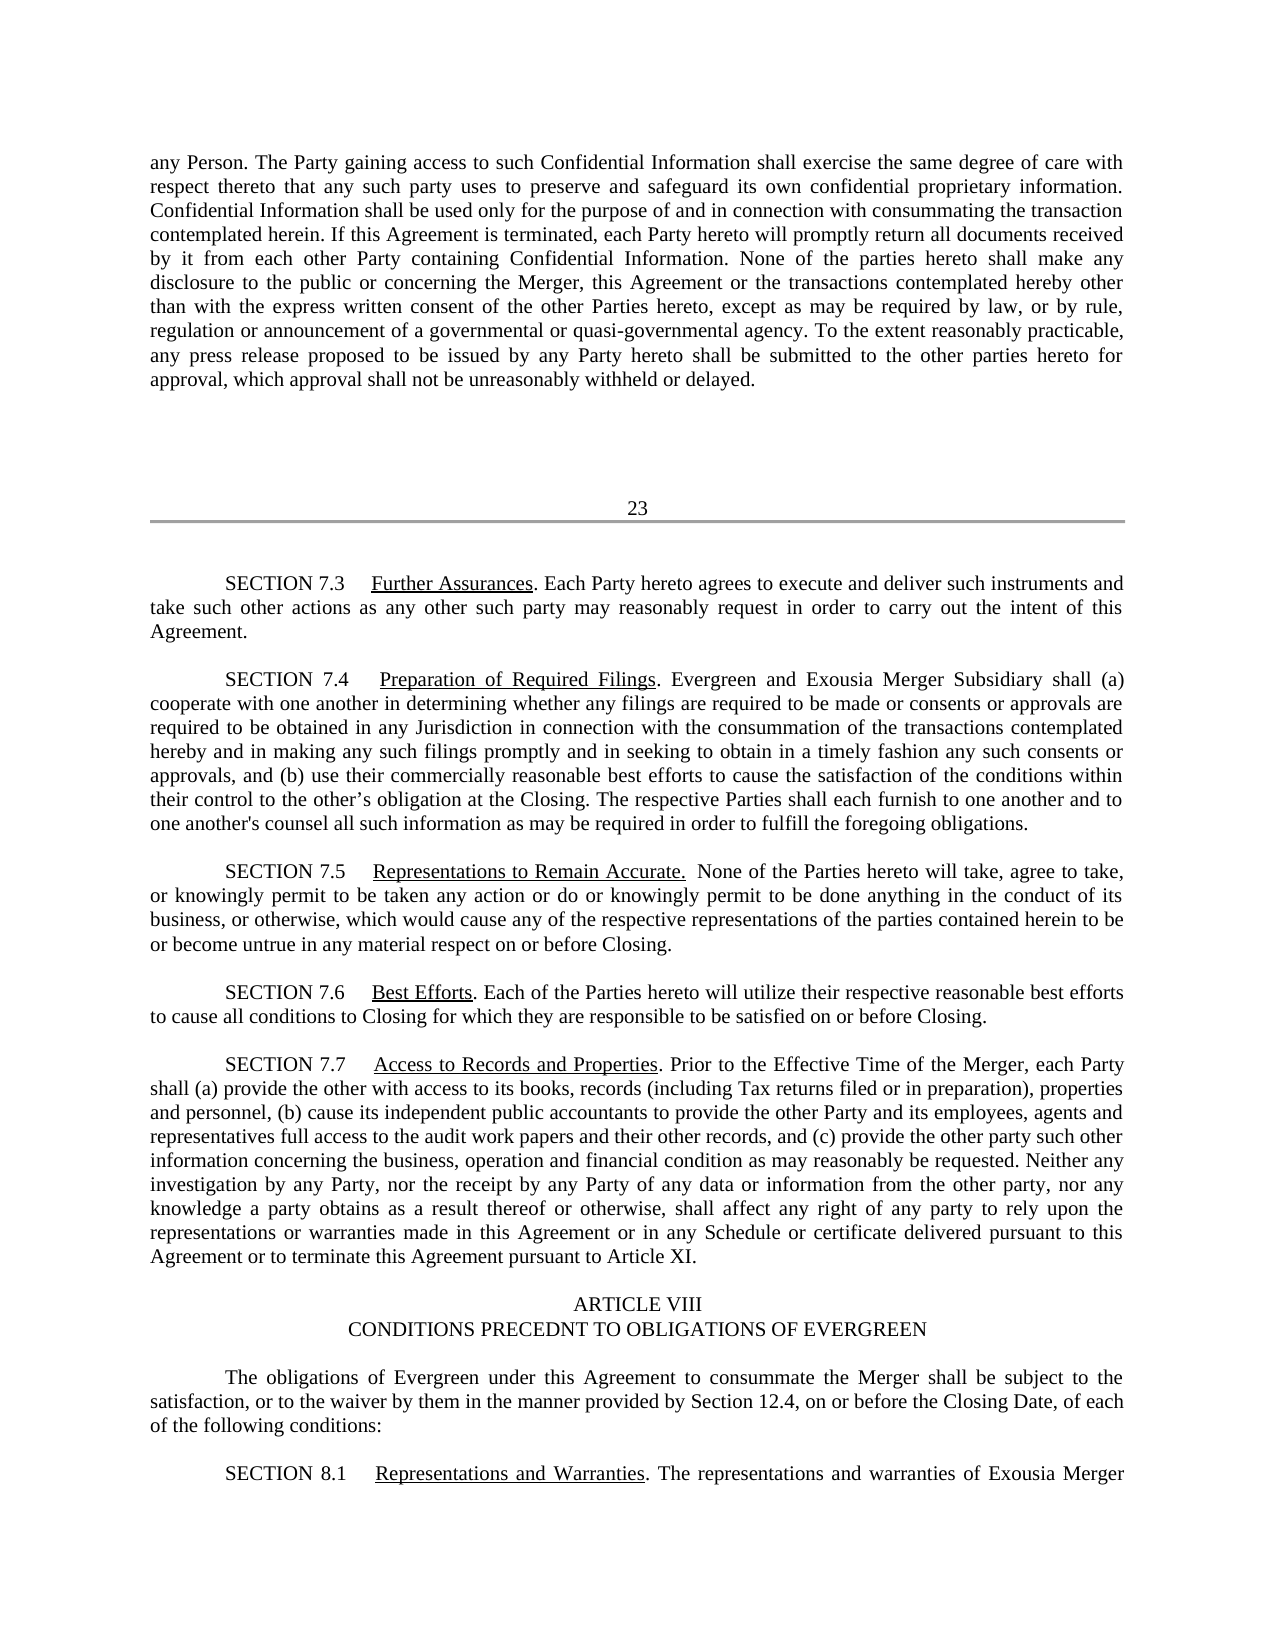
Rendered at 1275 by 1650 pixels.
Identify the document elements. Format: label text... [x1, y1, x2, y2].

text SECTION 7.5 Representations to Remain Accurate. None of the Parties hereto will take, agree to take, or knowingly permit to be taken any action or do or knowingly permit to be done anything in the conduct of its business, or otherwise, which would cause any of the respective representations of the parties contained herein to be or become untrue in any material respect on or before Closing. [150, 859, 1125, 956]
text 23 [150, 496, 1125, 520]
text SECTION 7.4 Preparation of Required Filings. Evergreen and Exousia Merger Subsidiary shall (a) cooperate with one another in determining whether any filings are required to be made or consents or approvals are required to be obtained in any Jurisdiction in connection with the consummation of the transactions contemplated hereby and in making any such filings promptly and in seeking to obtain in a timely fashion any such consents or approvals, and (b) use their commercially reasonable best efforts to cause the satisfaction of the conditions within their control to the other’s obligation at the Closing. The respective Parties shall each furnish to one another and to one another's counsel all such information as may be required in order to fulfill the foregoing obligations. [150, 667, 1125, 835]
text CONDITIONS PRECEDNT TO OBLIGATIONS OF EVERGREEN [150, 1316, 1125, 1341]
text SECTION 7.7 Access to Records and Properties. Prior to the Effective Time of the Merger, each Party shall (a) provide the other with access to its books, records (including Tax returns filed or in preparation), properties and personnel, (b) cause its independent public accountants to provide the other Party and its employees, agents and representatives full access to the audit work papers and their other records, and (c) provide the other party such other information concerning the business, operation and financial condition as may reasonably be requested. Neither any investigation by any Party, nor the receipt by any Party of any data or information from the other party, nor any knowledge a party obtains as a result thereof or otherwise, shall affect any right of any party to rely upon the representations or warranties made in this Agreement or in any Schedule or certificate delivered pursuant to this Agreement or to terminate this Agreement pursuant to Article XI. [150, 1052, 1125, 1268]
text The obligations of Evergreen under this Agreement to consummate the Merger shall be subject to the satisfaction, or to the waiver by them in the manner provided by Section 12.4, on or before the Closing Date, of each of the following conditions: [150, 1364, 1125, 1437]
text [150, 150, 1125, 391]
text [150, 1461, 1125, 1485]
text ARTICLE VIII [150, 1292, 1125, 1316]
text SECTION 7.6 Best Efforts. Each of the Parties hereto will utilize their respective reasonable best efforts to cause all conditions to Closing for which they are responsible to be satisfied on or before Closing. [150, 979, 1125, 1028]
text SECTION 7.3 Further Assurances. Each Party hereto agrees to execute and deliver such instruments and take such other actions as any other such party may reasonably request in order to carry out the intent of this Agreement. [150, 571, 1125, 643]
